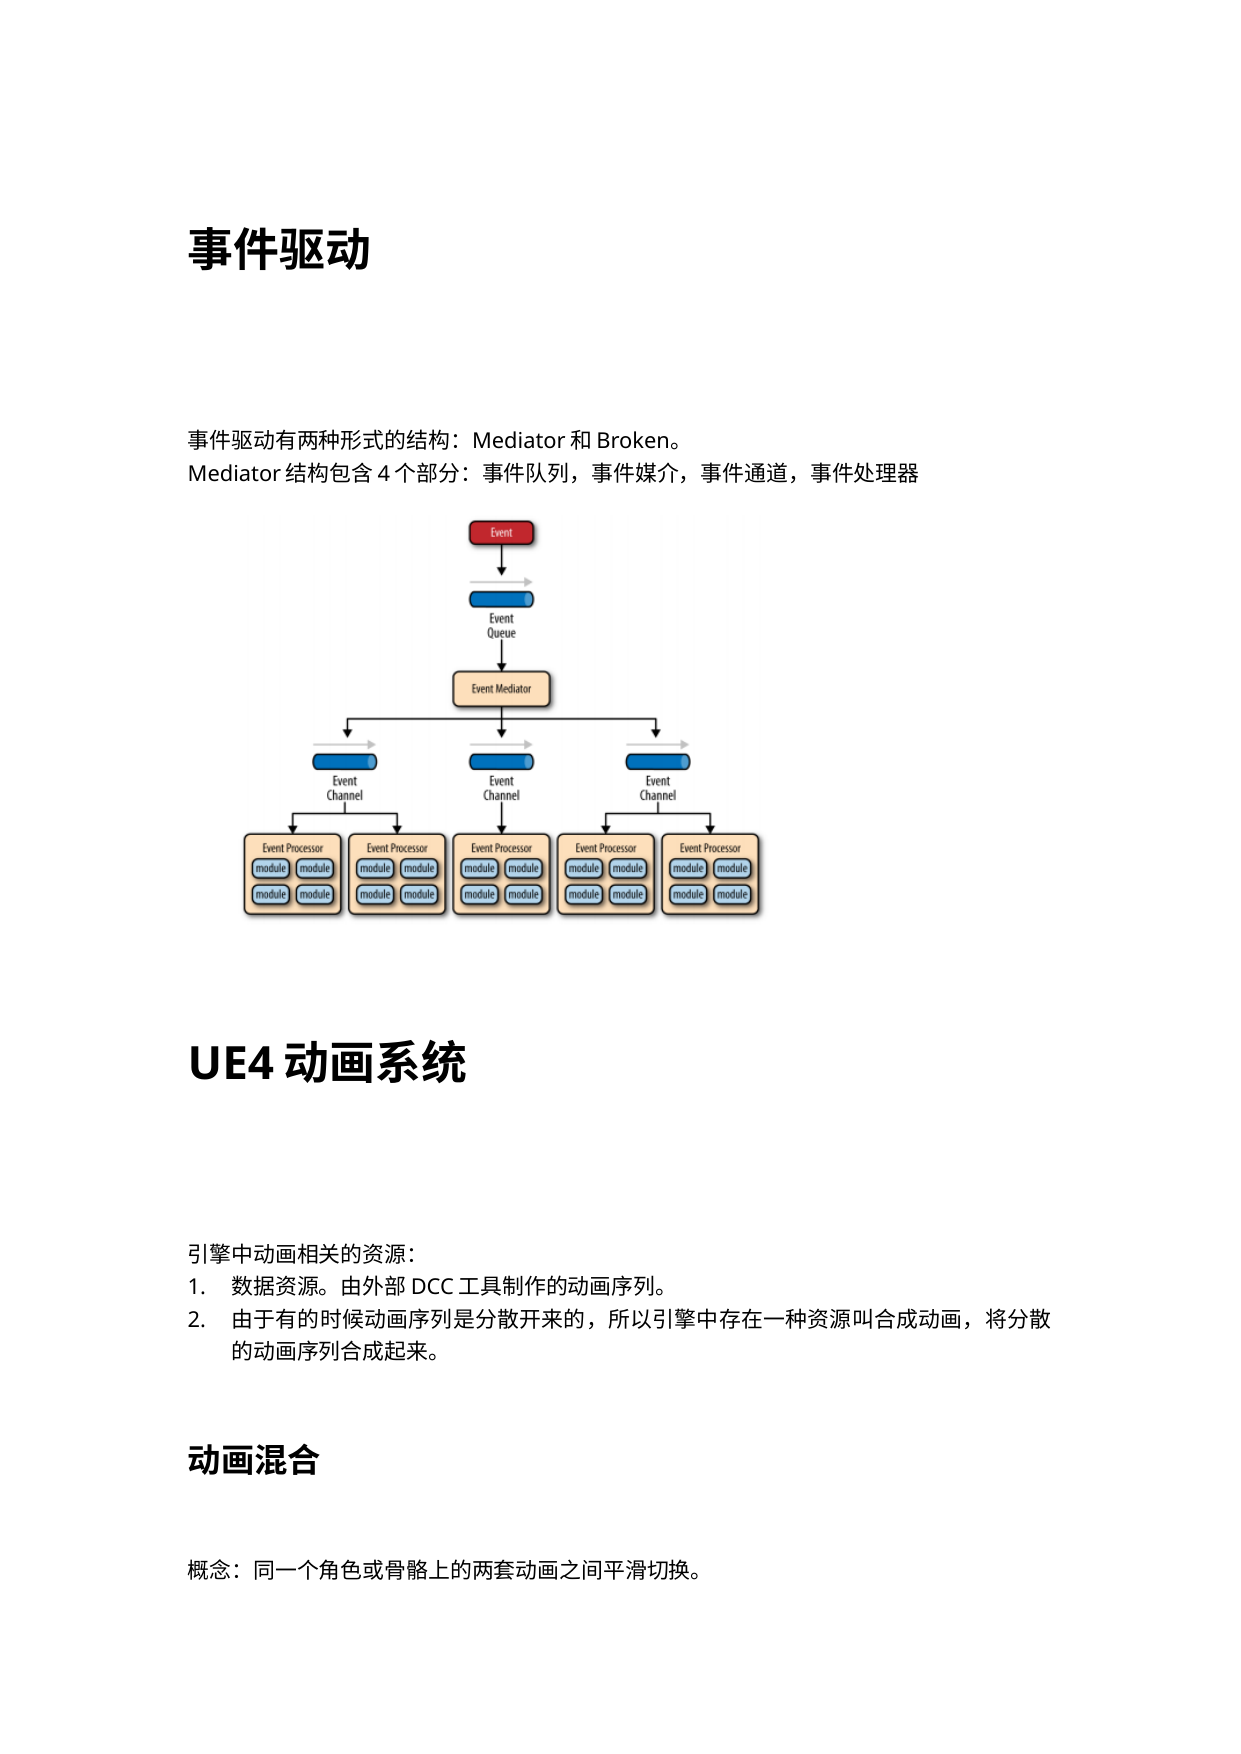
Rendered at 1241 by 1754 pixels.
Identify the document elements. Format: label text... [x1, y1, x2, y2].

picture [187, 487, 830, 944]
list 数据资源。由外部DCC工具制作的动画序列。 [187, 1269, 1053, 1301]
text 概念：同一个角色或骨骼上的两套动画之间平滑切换。 [187, 1553, 1053, 1586]
subtitle UE4动画系统 [187, 1011, 1053, 1108]
list 由于有的时候动画序列是分散开来的，所以引擎中存在一种资源叫合成动画，将分散的动画序列合成起来。 [187, 1301, 1053, 1366]
subtitle 事件驱动 [187, 197, 1053, 295]
text 事件驱动有两种形式的结构：Mediator和Broken。 [187, 423, 1053, 455]
subtitle 动画混合 [187, 1426, 1053, 1491]
text 引擎中动画相关的资源： [187, 1236, 1053, 1269]
text Mediator结构包含4个部分：事件队列，事件媒介，事件通道，事件处理器 [187, 455, 1053, 488]
